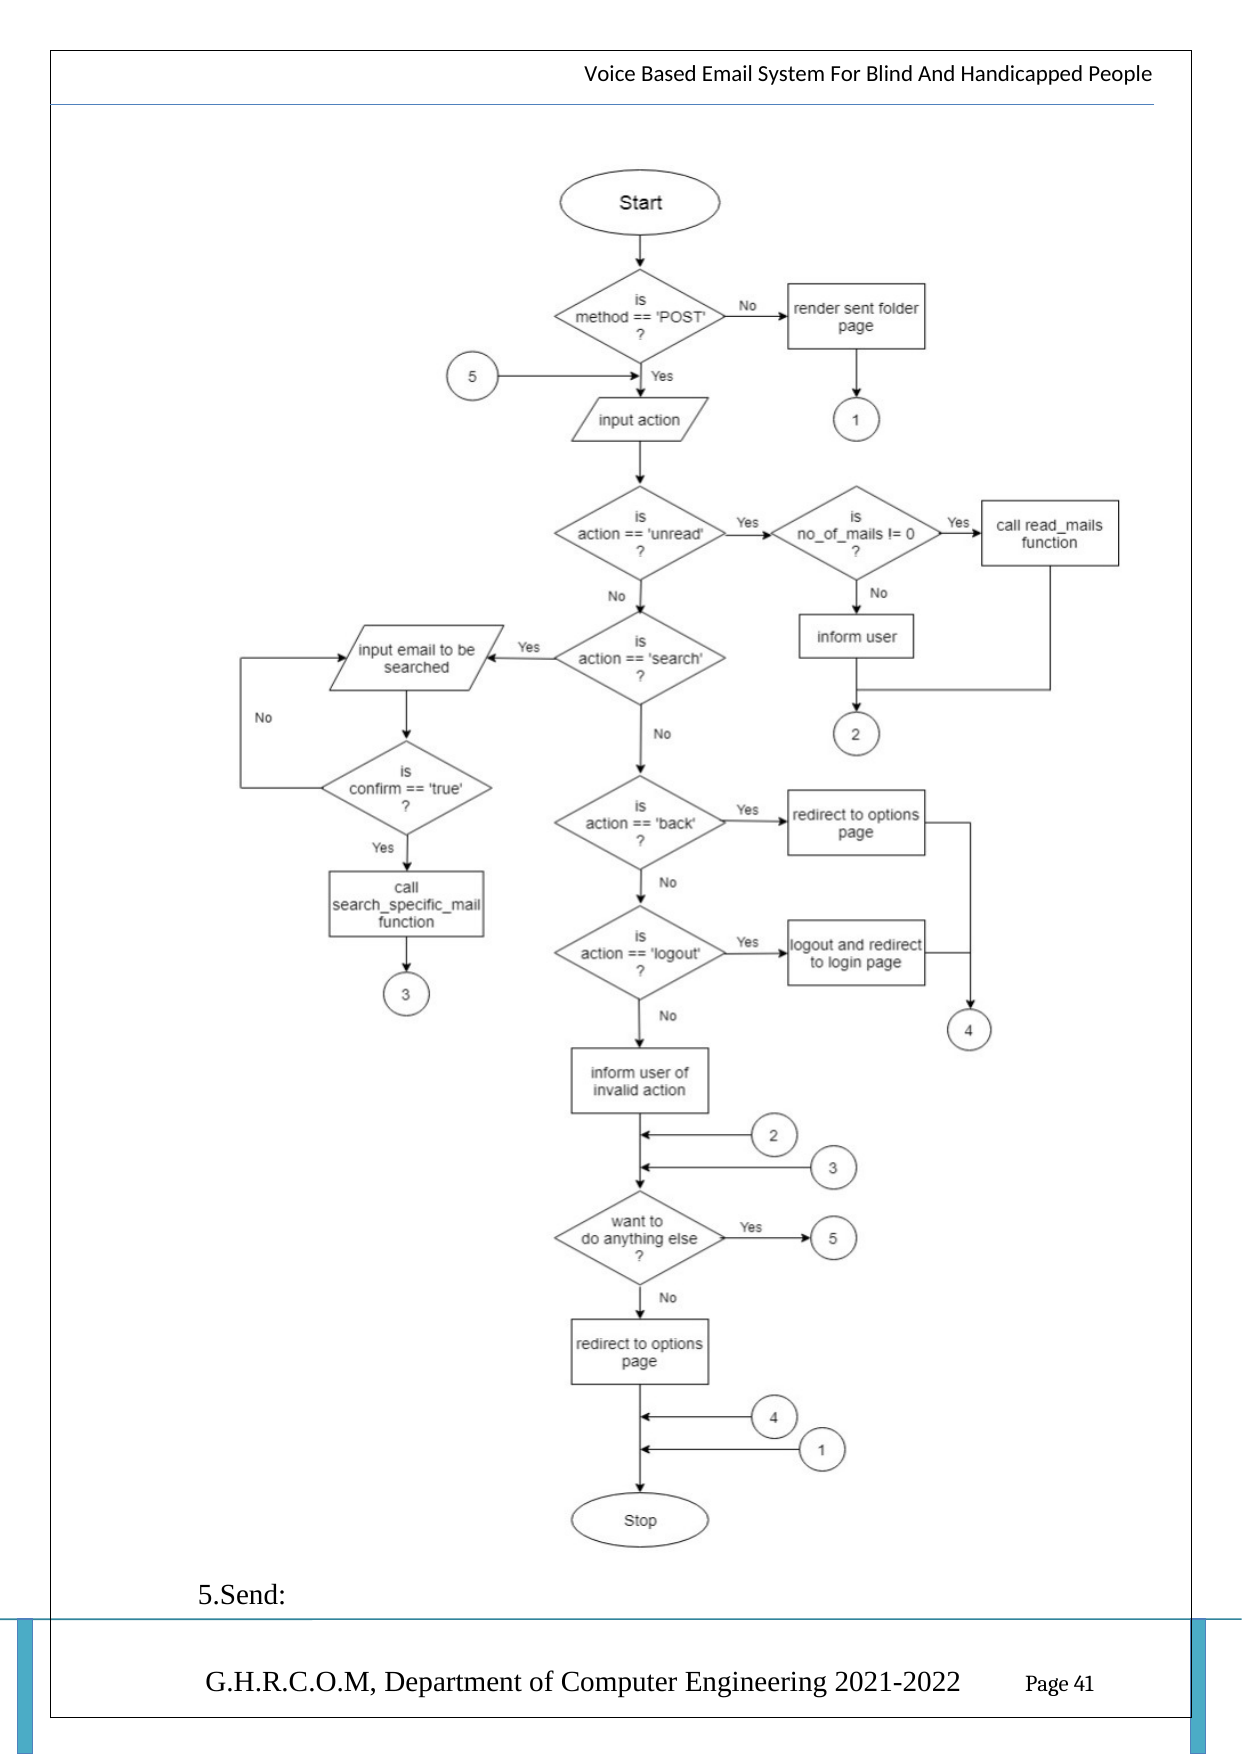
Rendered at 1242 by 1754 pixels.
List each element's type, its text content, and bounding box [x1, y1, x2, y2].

picture [227, 164, 1125, 1553]
text 5.Send: [198, 1577, 1124, 1611]
